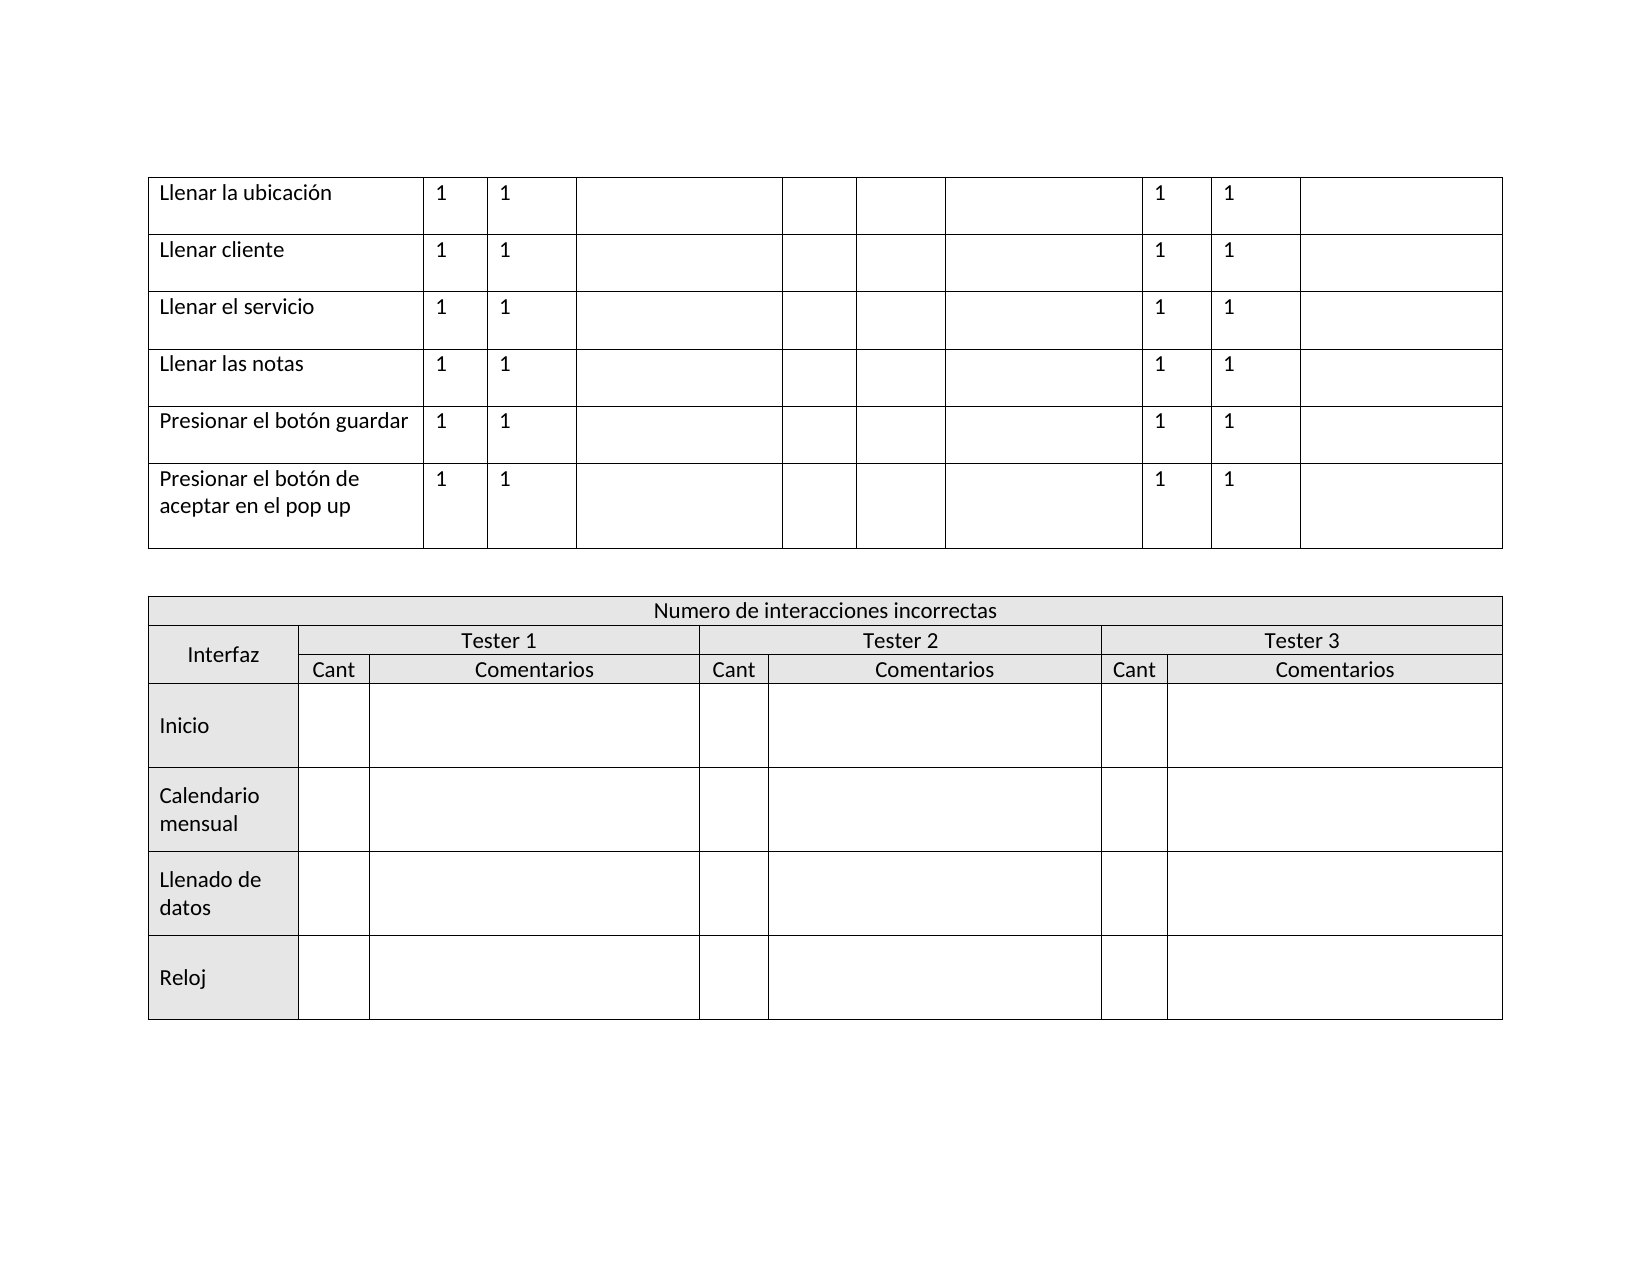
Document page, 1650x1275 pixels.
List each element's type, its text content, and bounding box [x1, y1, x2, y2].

table_cell Reloj [149, 936, 298, 1019]
table_cell [1102, 852, 1167, 935]
table_cell [857, 178, 945, 234]
table_cell [1301, 292, 1502, 348]
table_cell [769, 768, 1101, 851]
table_cell [946, 235, 1142, 291]
table_cell [857, 292, 945, 348]
table_cell [370, 684, 699, 767]
table_cell [299, 768, 369, 851]
table_cell 1 [1143, 350, 1211, 406]
table_cell Cant [1102, 655, 1167, 683]
table_cell Cant [299, 655, 369, 683]
table_cell Comentarios [370, 655, 699, 683]
table_cell 1 [488, 407, 576, 463]
table_cell [946, 350, 1142, 406]
table_cell [299, 852, 369, 935]
table_cell 1 [424, 350, 487, 406]
table_cell [1102, 684, 1167, 767]
table_cell 1 [1143, 407, 1211, 463]
table_header Numero de interacciones incorrectas [149, 597, 1502, 625]
table_cell Tester 1 [299, 626, 699, 654]
table_cell [769, 852, 1101, 935]
table_cell 1 [424, 407, 487, 463]
table_cell 1 [488, 350, 576, 406]
table_cell [857, 350, 945, 406]
table_cell [577, 292, 782, 348]
table_cell Interfaz [149, 626, 298, 683]
table_cell 1 [1212, 178, 1300, 234]
table_cell [700, 684, 768, 767]
table_cell [577, 235, 782, 291]
table_cell Llenar cliente [149, 235, 423, 291]
table_cell [946, 292, 1142, 348]
table_cell [299, 684, 369, 767]
table_cell 1 [488, 178, 576, 234]
table_cell [857, 464, 945, 548]
table_cell 1 [1143, 292, 1211, 348]
table_cell 1 [488, 464, 576, 548]
table_cell 1 [1143, 235, 1211, 291]
table_cell Presionar el botón de aceptar en el pop up [149, 464, 423, 548]
table_cell 1 [1212, 235, 1300, 291]
table_cell [1102, 936, 1167, 1019]
table_cell 1 [424, 464, 487, 548]
table_cell Cant [700, 655, 768, 683]
table_cell [769, 936, 1101, 1019]
table_cell 1 [1143, 464, 1211, 548]
table_cell Llenar la ubicación [149, 178, 423, 234]
table_cell [370, 768, 699, 851]
table_cell Inicio [149, 684, 298, 767]
table_cell [857, 407, 945, 463]
table_cell 1 [488, 235, 576, 291]
table_cell [783, 292, 856, 348]
table_cell [1168, 936, 1502, 1019]
table_cell [783, 178, 856, 234]
table_cell 1 [1212, 350, 1300, 406]
table_cell 1 [424, 292, 487, 348]
table_cell Presionar el botón guardar [149, 407, 423, 463]
table_cell Tester 3 [1102, 626, 1502, 654]
table_cell 1 [488, 292, 576, 348]
table_cell [946, 178, 1142, 234]
table_cell [946, 407, 1142, 463]
table_cell [1301, 350, 1502, 406]
table_cell [783, 235, 856, 291]
table_cell [946, 464, 1142, 548]
table_cell [1301, 178, 1502, 234]
table_cell [1301, 464, 1502, 548]
table_cell Llenado de datos [149, 852, 298, 935]
table_cell 1 [424, 235, 487, 291]
table_cell [700, 852, 768, 935]
table_cell [700, 936, 768, 1019]
table_cell [370, 852, 699, 935]
table_cell [1301, 235, 1502, 291]
table_cell Comentarios [1168, 655, 1502, 683]
table_cell [783, 464, 856, 548]
table_cell 1 [1212, 292, 1300, 348]
table_cell [700, 768, 768, 851]
table_cell [1168, 852, 1502, 935]
table_cell [577, 407, 782, 463]
table_cell [1168, 768, 1502, 851]
table_cell 1 [1212, 464, 1300, 548]
table_cell [1168, 684, 1502, 767]
table_cell [769, 684, 1101, 767]
table_cell [1301, 407, 1502, 463]
table_cell [577, 350, 782, 406]
table_cell [783, 350, 856, 406]
table_cell Llenar el servicio [149, 292, 423, 348]
table_cell Calendario mensual [149, 768, 298, 851]
table_cell [1102, 768, 1167, 851]
table_cell [783, 407, 856, 463]
table_cell [299, 936, 369, 1019]
table_cell 1 [1212, 407, 1300, 463]
table_cell [857, 235, 945, 291]
table_cell [577, 178, 782, 234]
table_cell Tester 2 [700, 626, 1101, 654]
table_cell 1 [424, 178, 487, 234]
table_cell Llenar las notas [149, 350, 423, 406]
table_cell [370, 936, 699, 1019]
table_cell [577, 464, 782, 548]
table_cell 1 [1143, 178, 1211, 234]
table_cell Comentarios [769, 655, 1101, 683]
